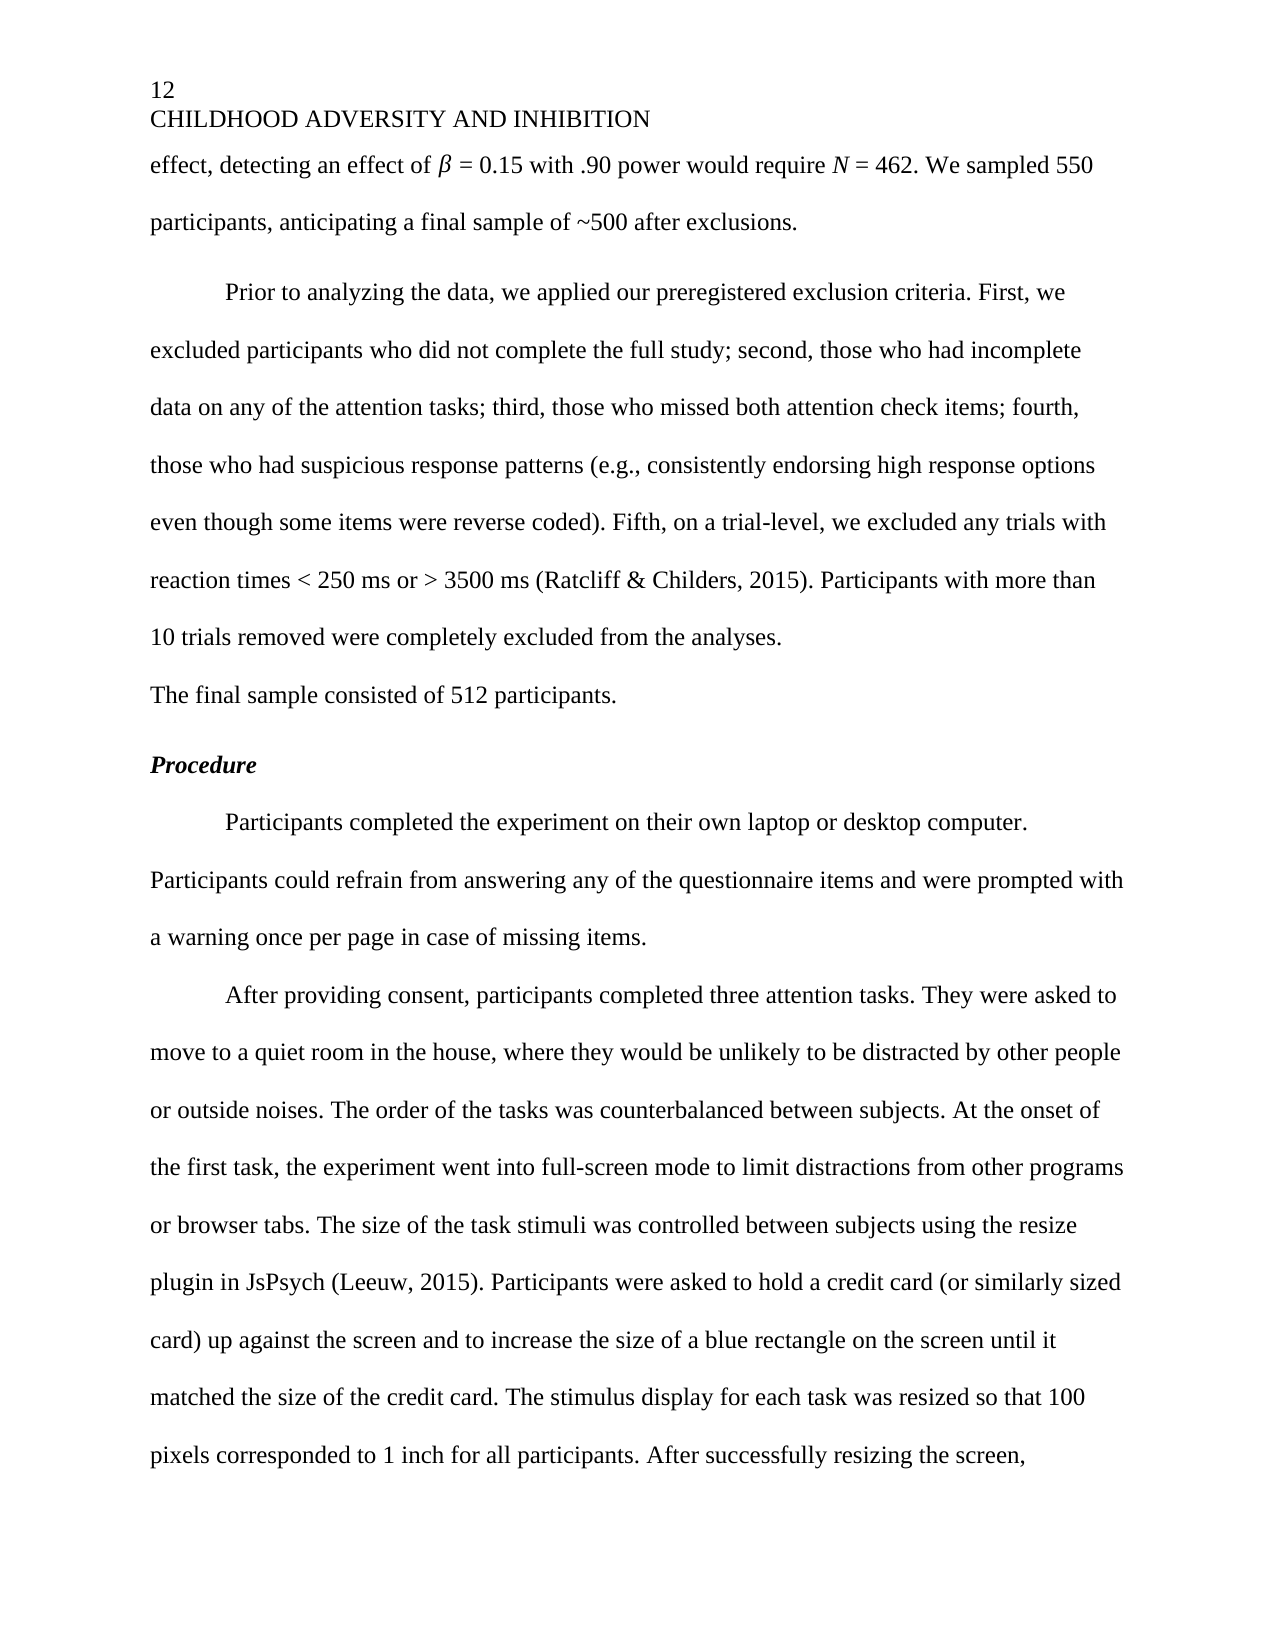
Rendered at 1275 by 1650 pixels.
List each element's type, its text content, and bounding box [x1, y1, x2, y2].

subtitle Procedure [150, 750, 1125, 779]
text Prior to analyzing the data, we applied our preregistered exclusion criteria. First, we excluded participants who did not complete the full study; second, those who had incomplete data on any of the attention tasks; third, those who missed both attention check items; fourth, those who had suspicious response patterns (e.g., consistently endorsing high response options even though some items were reverse coded). Fifth, on a trial-level, we excluded any trials with reaction times < 250 ms or > 3500 ms (Ratcliff & Childers, 2015). Participants with more than 10 trials removed were completely excluded from the analyses. The final sample consisted of 512 participants. [150, 277, 1125, 709]
